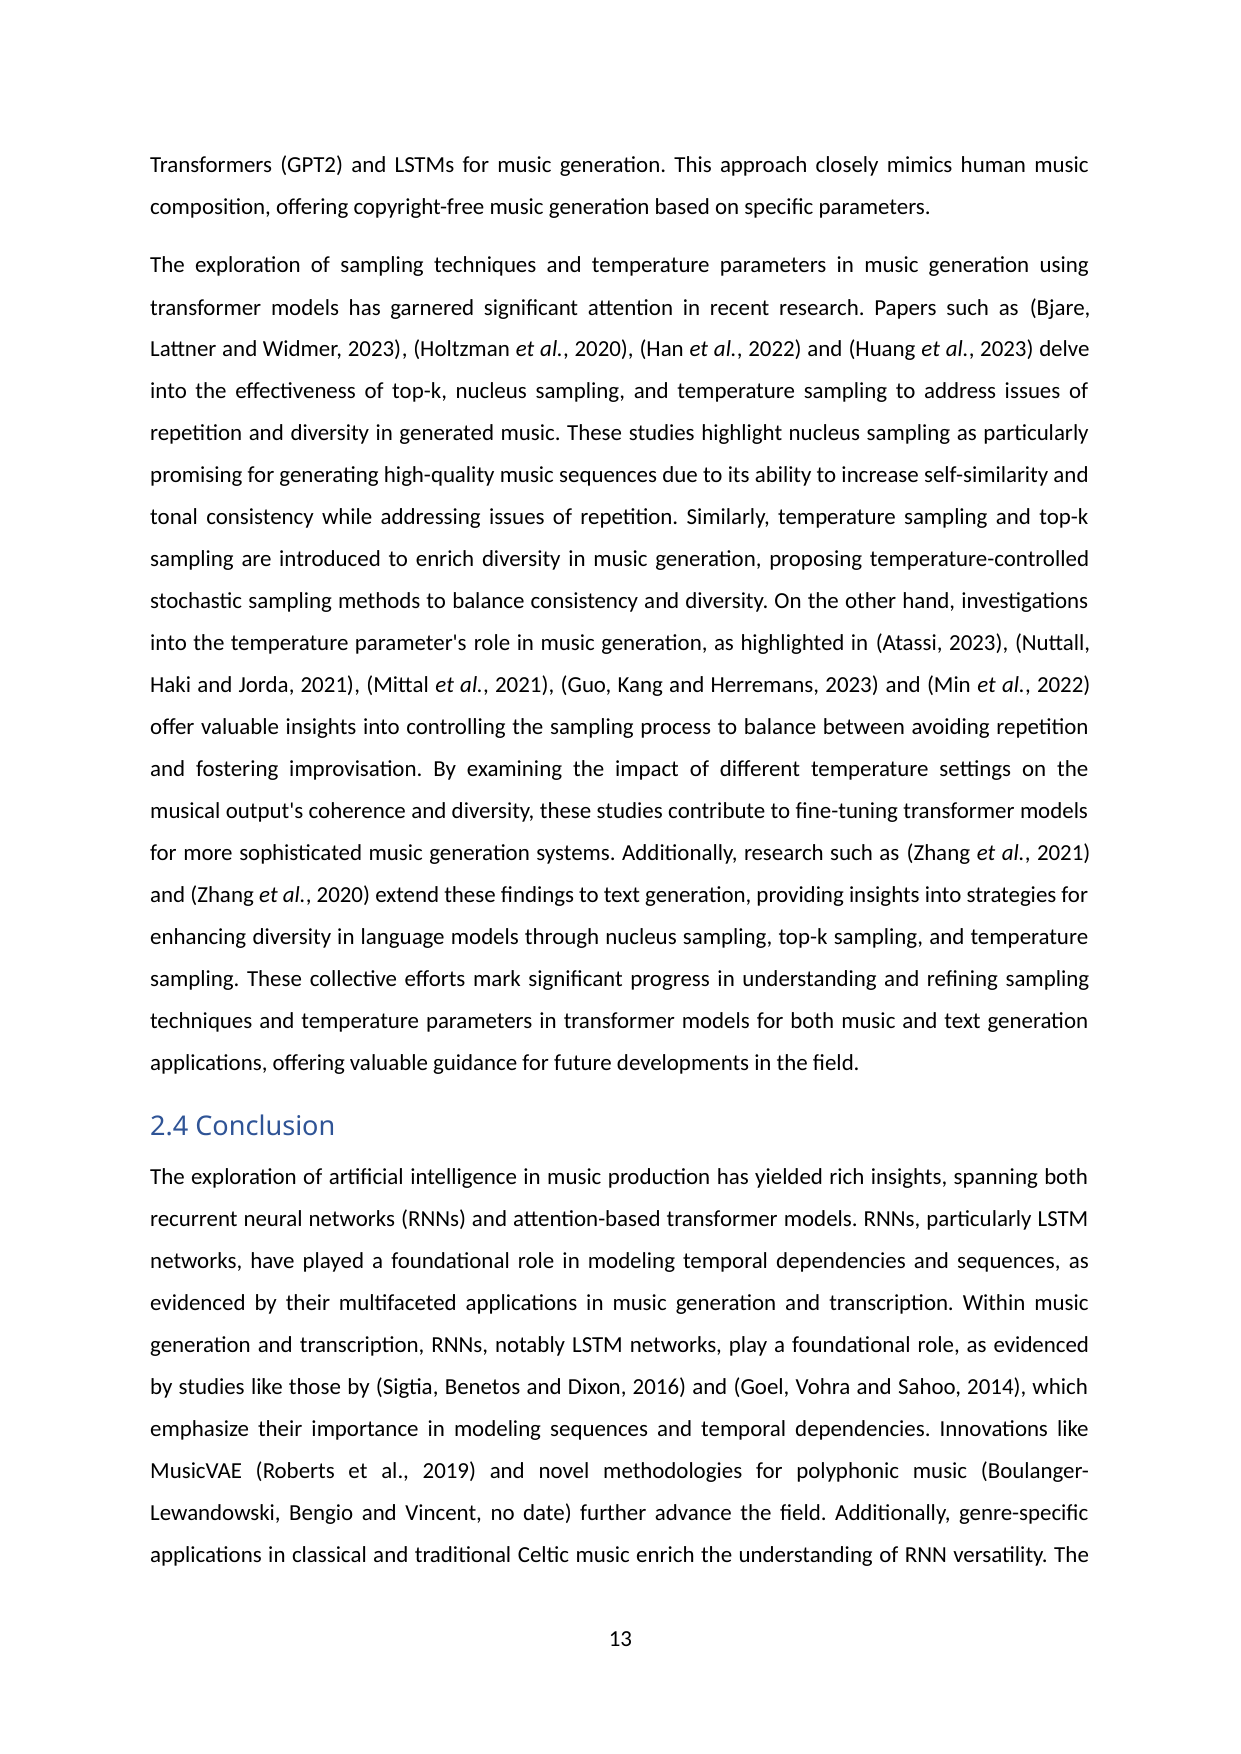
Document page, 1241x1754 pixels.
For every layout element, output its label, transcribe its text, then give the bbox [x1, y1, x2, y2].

text The exploration of sampling techniques and temperature parameters in music generation using transformer models has garnered significant attention in recent research. Papers such as (Bjare, Lattner and Widmer, 2023), (Holtzman et al., 2020), (Han et al., 2022) and (Huang et al., 2023) delve into the effectiveness of top-k, nucleus sampling, and temperature sampling to address issues of repetition and diversity in generated music. These studies highlight nucleus sampling as particularly promising for generating high-quality music sequences due to its ability to increase self-similarity and tonal consistency while addressing issues of repetition. Similarly, temperature sampling and top-k sampling are introduced to enrich diversity in music generation, proposing temperature-controlled stochastic sampling methods to balance consistency and diversity. On the other hand, investigations into the temperature parameter's role in music generation, as highlighted in (Atassi, 2023), (Nuttall, Haki and Jorda, 2021), (Mittal et al., 2021), (Guo, Kang and Herremans, 2023) and (Min et al., 2022) offer valuable insights into controlling the sampling process to balance between avoiding repetition and fostering improvisation. By examining the impact of different temperature settings on the musical output's coherence and diversity, these studies contribute to fine-tuning transformer models for more sophisticated music generation systems. Additionally, research such as (Zhang et al., 2021) and (Zhang et al., 2020) extend these findings to text generation, providing insights into strategies for enhancing diversity in language models through nucleus sampling, top-k sampling, and temperature sampling. These collective efforts mark significant progress in understanding and refining sampling techniques and temperature parameters in transformer models for both music and text generation applications, offering valuable guidance for future developments in the field. [150, 251, 1090, 1076]
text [150, 150, 1090, 220]
subtitle 2.4 Conclusion [150, 1107, 1090, 1144]
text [150, 1162, 1090, 1568]
